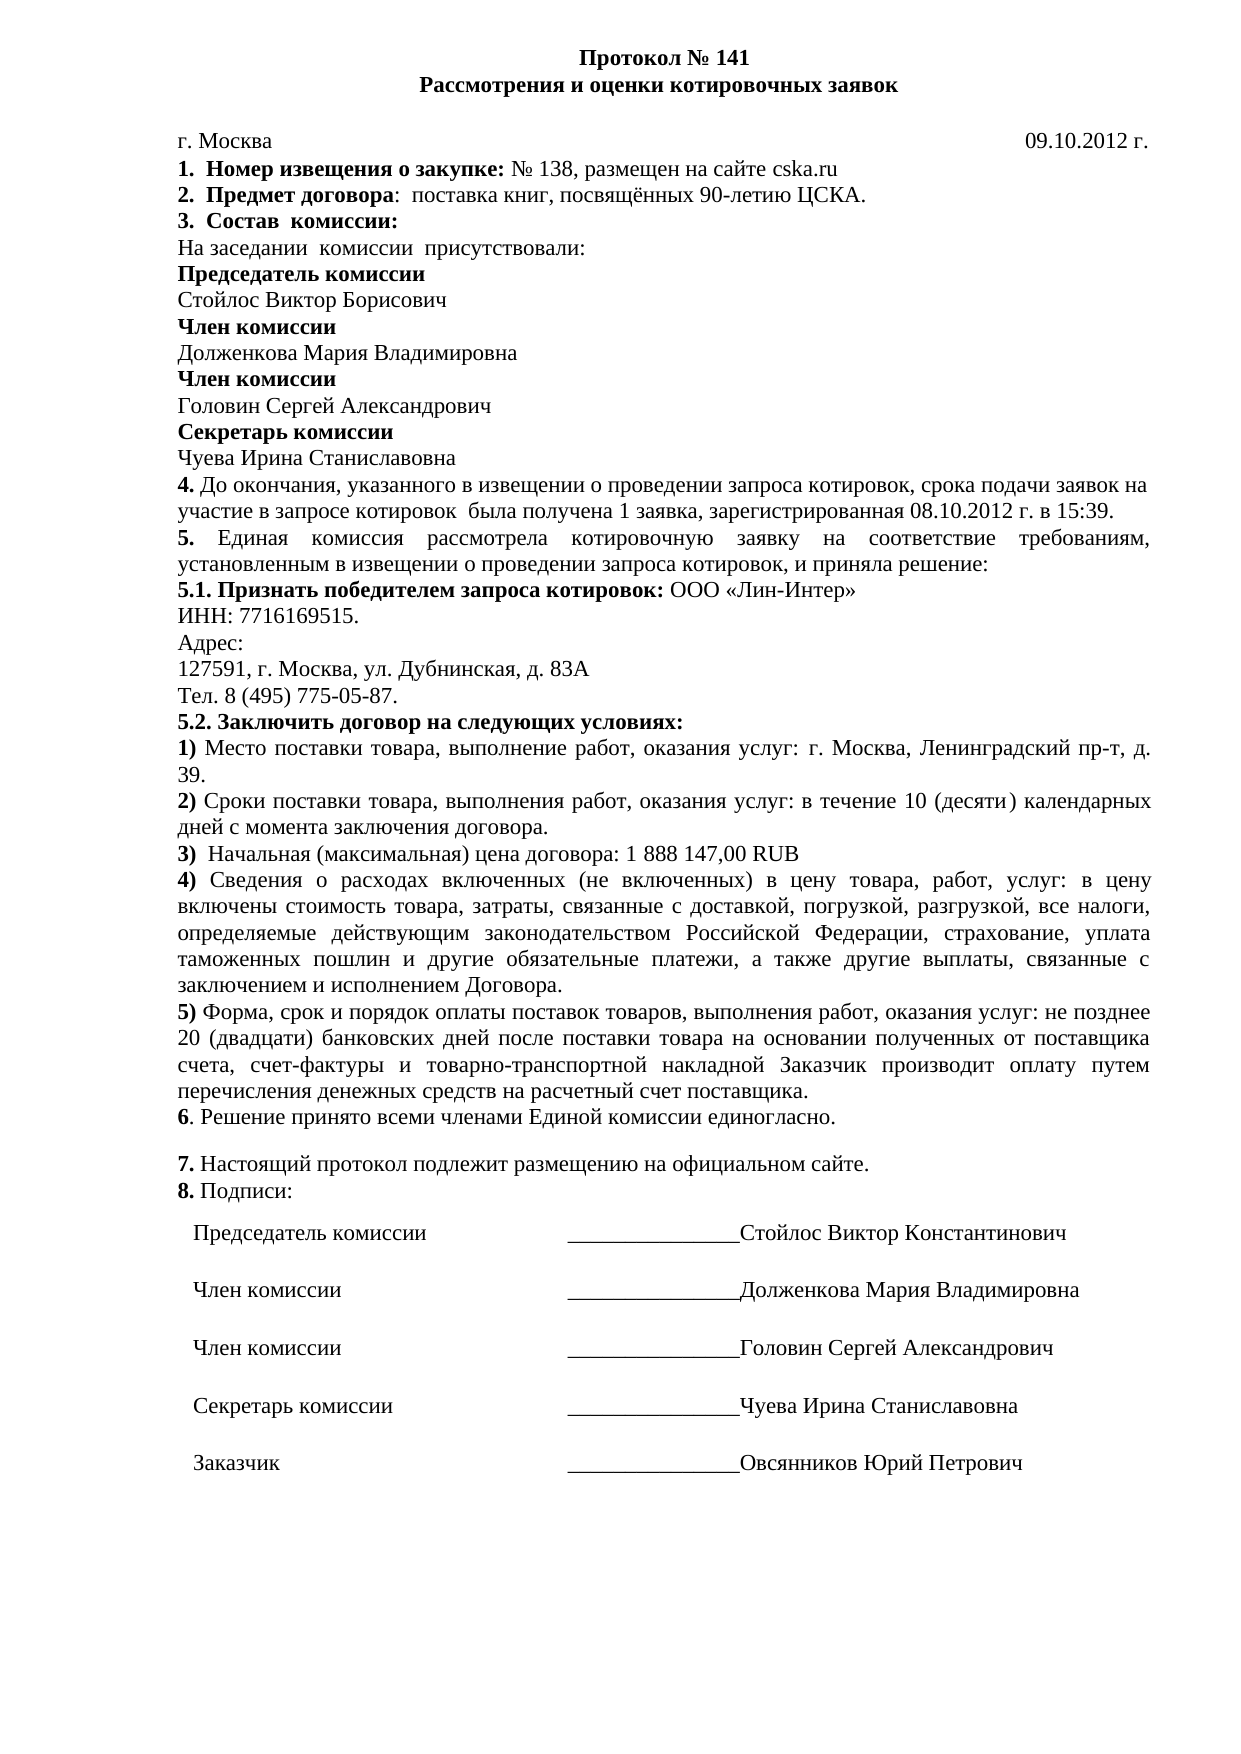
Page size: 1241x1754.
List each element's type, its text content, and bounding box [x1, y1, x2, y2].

text Рассмотрения и оценки котировочных заявок [177, 71, 1152, 125]
text 1) Место поставки товара, выполнение работ, оказания услуг: г. Москва, Ленинградский пр-т, д. 39. [177, 734, 1152, 787]
text 127591, г. Москва, ул. Дубнинская, д. 83А [177, 655, 1152, 682]
text 2. Предмет договора: поставка книг, посвящённых 90-летию ЦСКА. [177, 181, 1152, 207]
table_header Председатель комиссии [177, 1203, 552, 1261]
text Протокол № 141 [177, 44, 1152, 71]
list 6. Решение принято всеми членами Единой комиссии единогласно. [177, 1103, 1152, 1130]
text 4) Сведения о расходах включенных (не включенных) в цену товара, работ, услуг: в цену включены стоимость товара, затраты, связанные с доставкой, погрузкой, разгрузкой, все налоги, определяемые действующим законодательством Российской Федерации, страхование, уплата таможенных пошлин и другие обязательные платежи, а также другие выплаты, связанные с заключением и исполнением Договора. [177, 866, 1152, 998]
text 5.2. Заключить договор на следующих условиях: [177, 708, 1152, 734]
text 5) Форма, срок и порядок оплаты поставок товаров, выполнения работ, оказания услуг: не позднее 20 (двадцати) банковских дней после поставки товара на основании полученных от поставщика счета, счет-фактуры и товарно-транспортной накладной Заказчик производит оплату путем перечисления денежных средств на расчетный счет поставщика. [177, 998, 1152, 1103]
text Адрес: [177, 629, 1152, 655]
table_cell Заказчик [177, 1434, 552, 1491]
text 7. Настоящий протокол подлежит размещению на официальном сайте. 8. Подписи: [177, 1151, 1152, 1203]
table_cell Член комиссии [177, 1261, 552, 1318]
table_header г. Москва [176, 125, 601, 154]
text Тел. 8 (495) 775-05-87. [177, 682, 1152, 708]
table_header 09.10.2012 г. [601, 125, 1150, 154]
text 2) Сроки поставки товара, выполнения работ, оказания услуг: в течение 10 (десяти) календарных дней с момента заключения договора. [177, 787, 1152, 840]
text 3. Состав комиссии: На заседании комиссии присутствовали: Председатель комиссии Стойлос Виктор Борисович Член комиссии Долженкова Мария Владимировна Член комиссии Головин Сергей Александрович Секретарь комиссии Чуева Ирина Станиславовна [177, 207, 1152, 471]
text ИНН: 7716169515. [177, 603, 1152, 629]
table_cell _______________Чуева Ирина Станиславовна [552, 1376, 1218, 1434]
text 1. Номер извещения о закупке: № 138, размещен на сайте cska.ru [177, 154, 1152, 181]
text 5. Единая комиссия рассмотрела котировочную заявку на соответствие требованиям, установленным в извещении о проведении запроса котировок, и приняла решение: [177, 523, 1152, 576]
text 4. До окончания, указанного в извещении о проведении запроса котировок, срока подачи заявок на участие в запросе котировок была получена 1 заявка, зарегистрированная 08.10.2012 г. в 15:39. [177, 471, 1152, 523]
text 3) Начальная (максимальная) цена договора: 1 888 147,00 RUB [177, 840, 1152, 866]
table_cell _______________Овсянников Юрий Петрович [552, 1434, 1218, 1491]
table_cell _______________Долженкова Мария Владимировна [552, 1261, 1218, 1318]
table_cell Член комиссии [177, 1319, 552, 1376]
table_header _______________Стойлос Виктор Константинович [552, 1203, 1218, 1261]
text 5.1. Признать победителем запроса котировок: ООО «Лин-Интер» [177, 576, 1152, 603]
table_cell _______________Головин Сергей Александрович [552, 1319, 1218, 1376]
table_cell Секретарь комиссии [177, 1376, 552, 1434]
